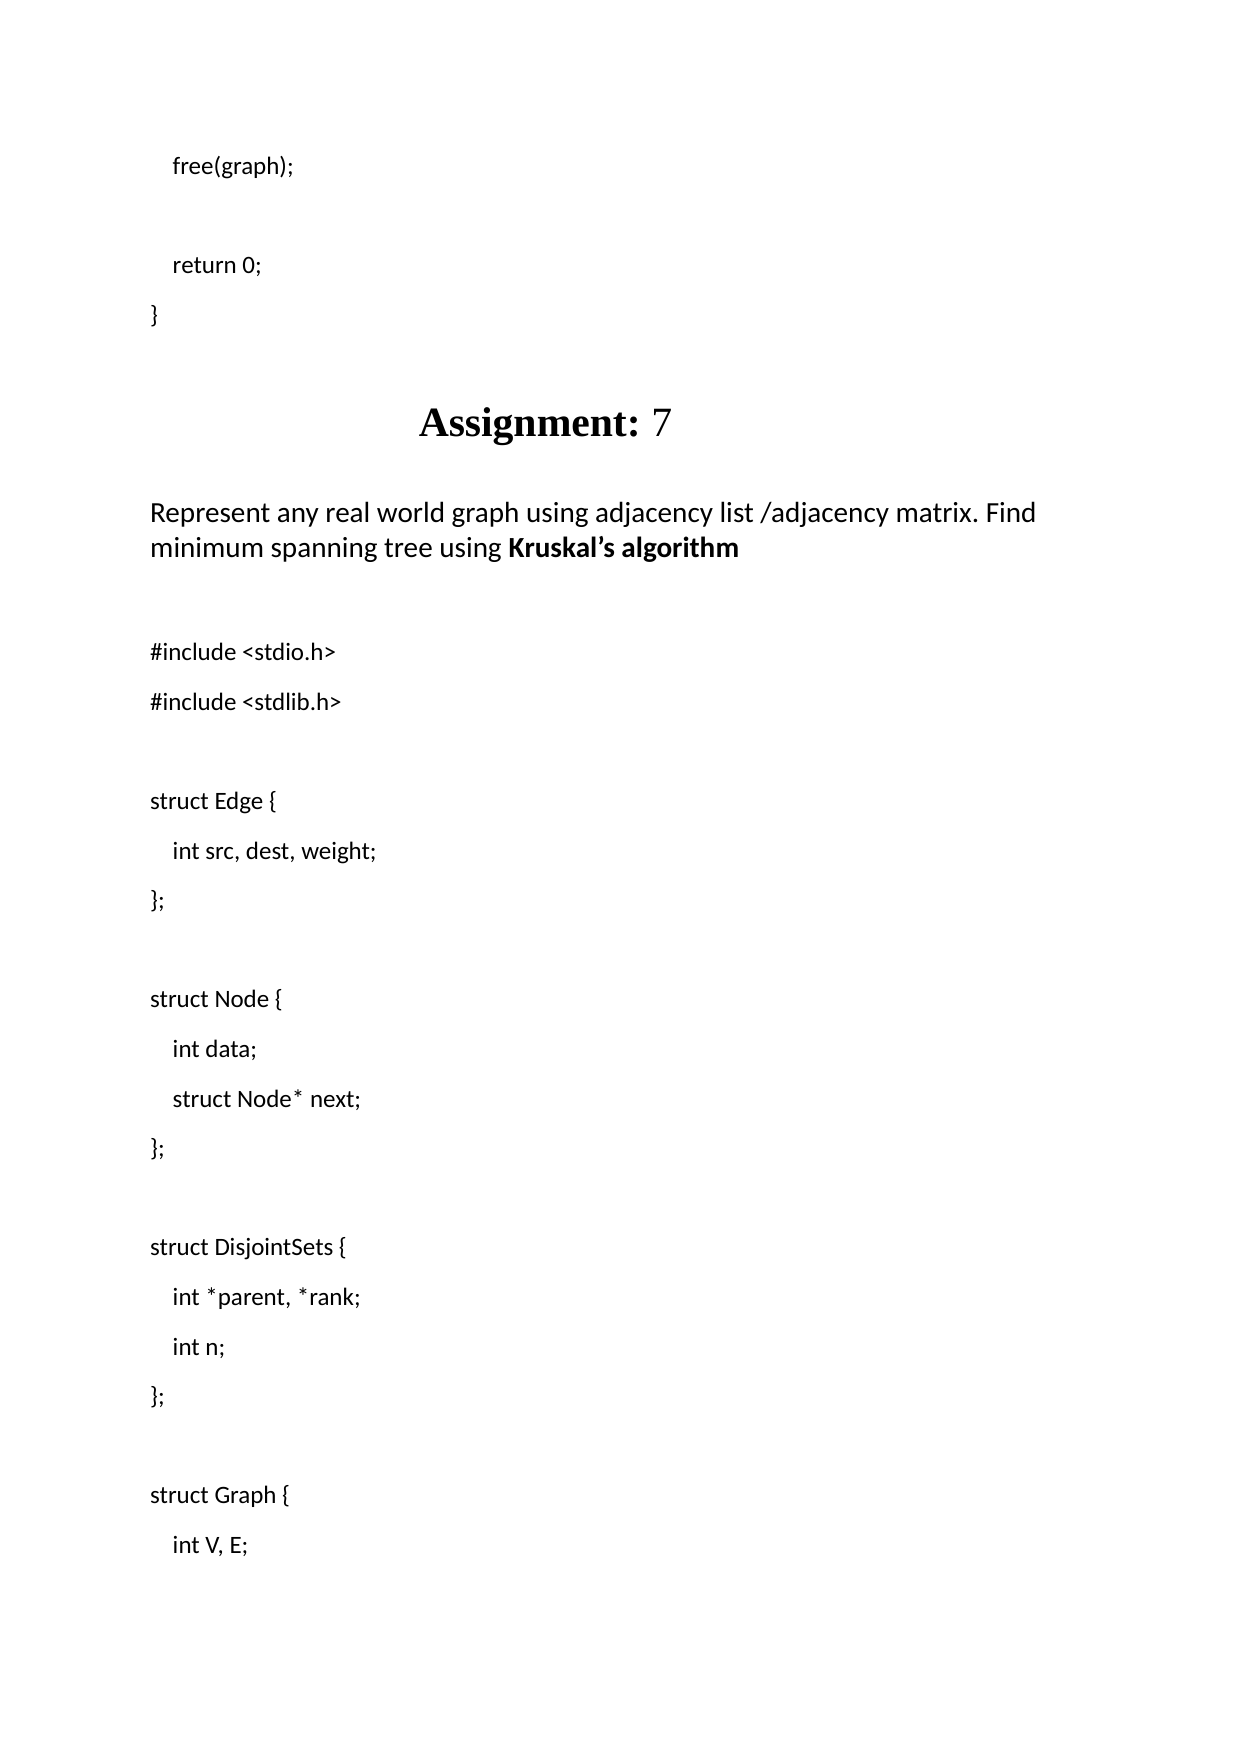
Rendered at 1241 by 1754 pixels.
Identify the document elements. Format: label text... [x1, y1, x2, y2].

text int V, E; [150, 1529, 1090, 1559]
text int n; [150, 1331, 1090, 1361]
subtitle Assignment: 7 [150, 398, 1090, 446]
text }; [150, 1380, 1090, 1411]
text int src, dest, weight; [150, 835, 1090, 865]
text return 0; [150, 249, 1090, 280]
text struct Node* next; [150, 1083, 1090, 1113]
text free(graph); [150, 150, 1090, 181]
text } [150, 299, 1090, 329]
text struct Graph { [150, 1479, 1090, 1510]
text struct DisjointSets { [150, 1232, 1090, 1262]
text int *parent, *rank; [150, 1281, 1090, 1312]
text }; [150, 1132, 1090, 1163]
text int data; [150, 1033, 1090, 1064]
text struct Node { [150, 984, 1090, 1014]
text #include <stdlib.h> [150, 686, 1090, 717]
subtitle Represent any real world graph using adjacency list /adjacency matrix. Find minimum spanning tree using Kruskal’s algorithm [150, 446, 1090, 565]
text }; [150, 884, 1090, 915]
text #include <stdio.h> [150, 637, 1090, 667]
text struct Edge { [150, 785, 1090, 816]
